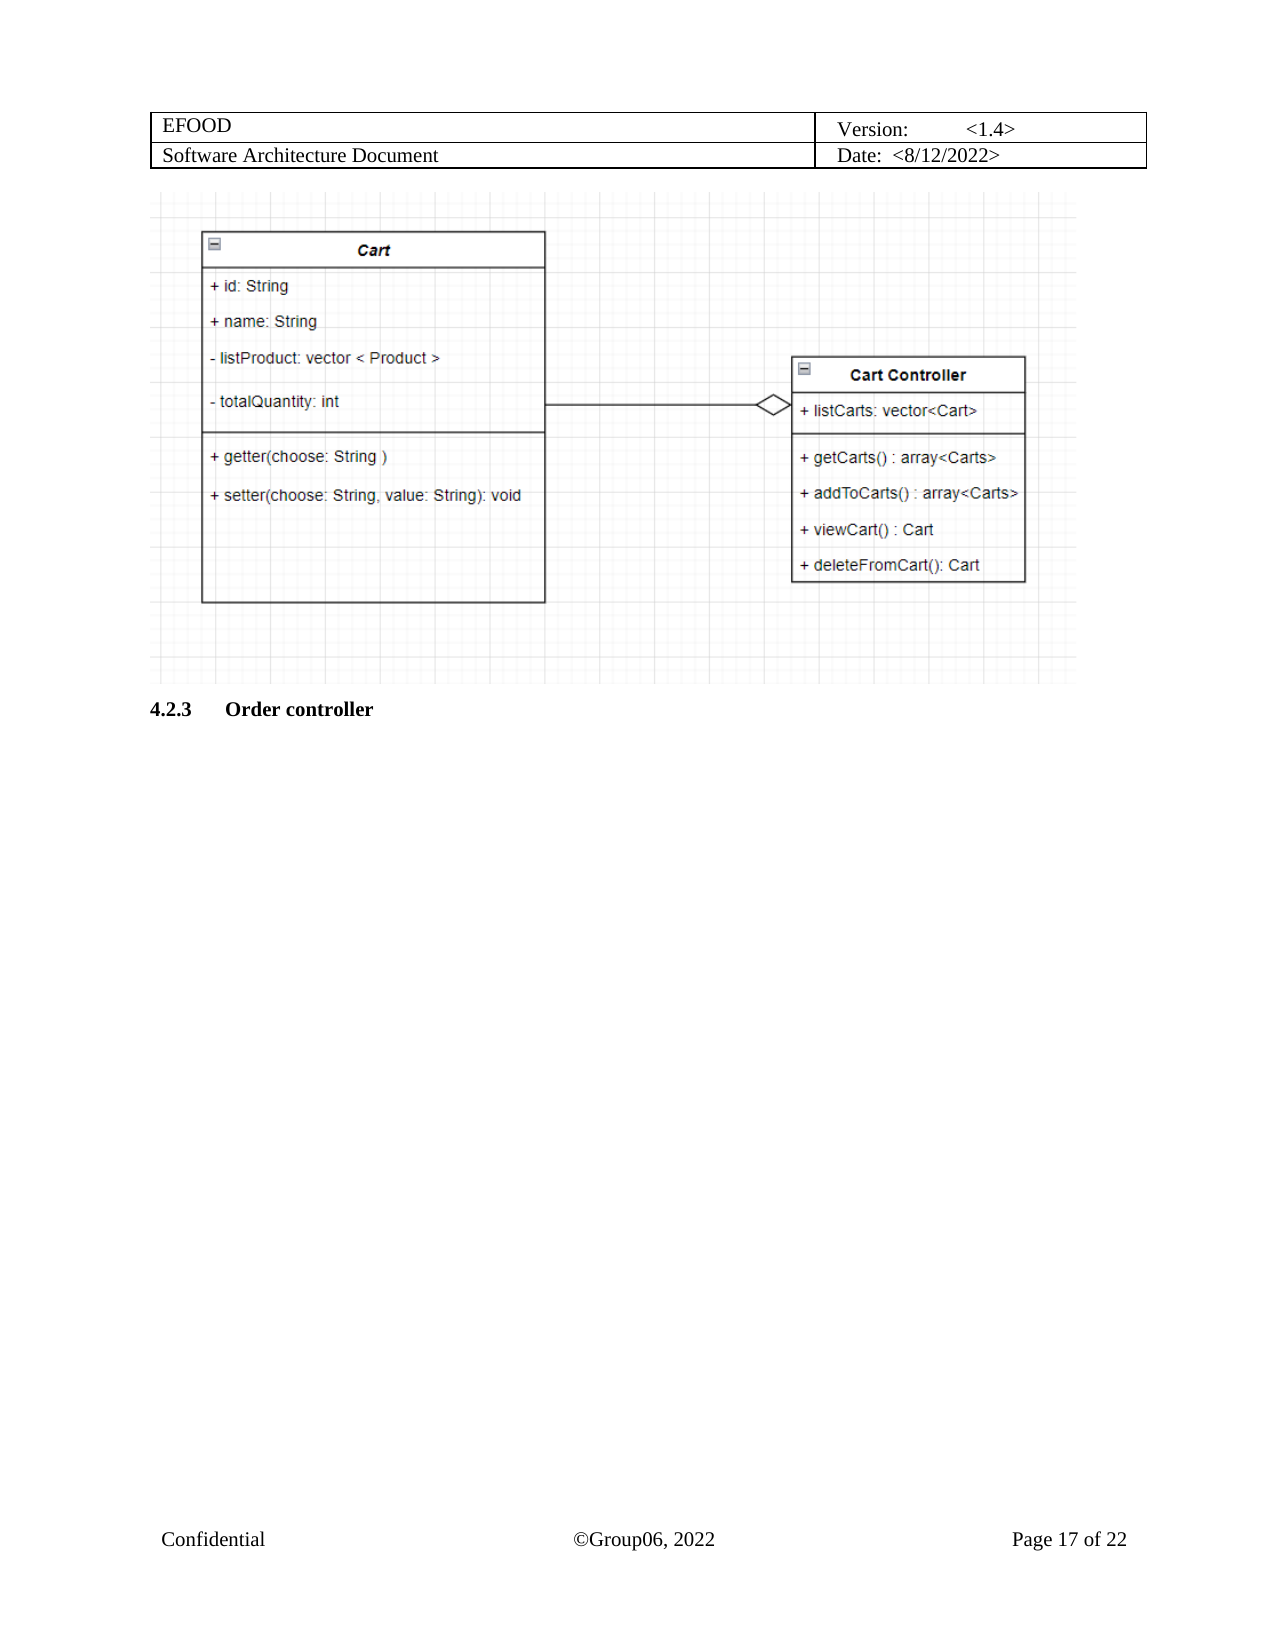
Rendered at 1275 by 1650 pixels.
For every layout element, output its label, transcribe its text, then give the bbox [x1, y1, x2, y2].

picture [150, 192, 1077, 684]
list Order controller [150, 696, 1125, 721]
